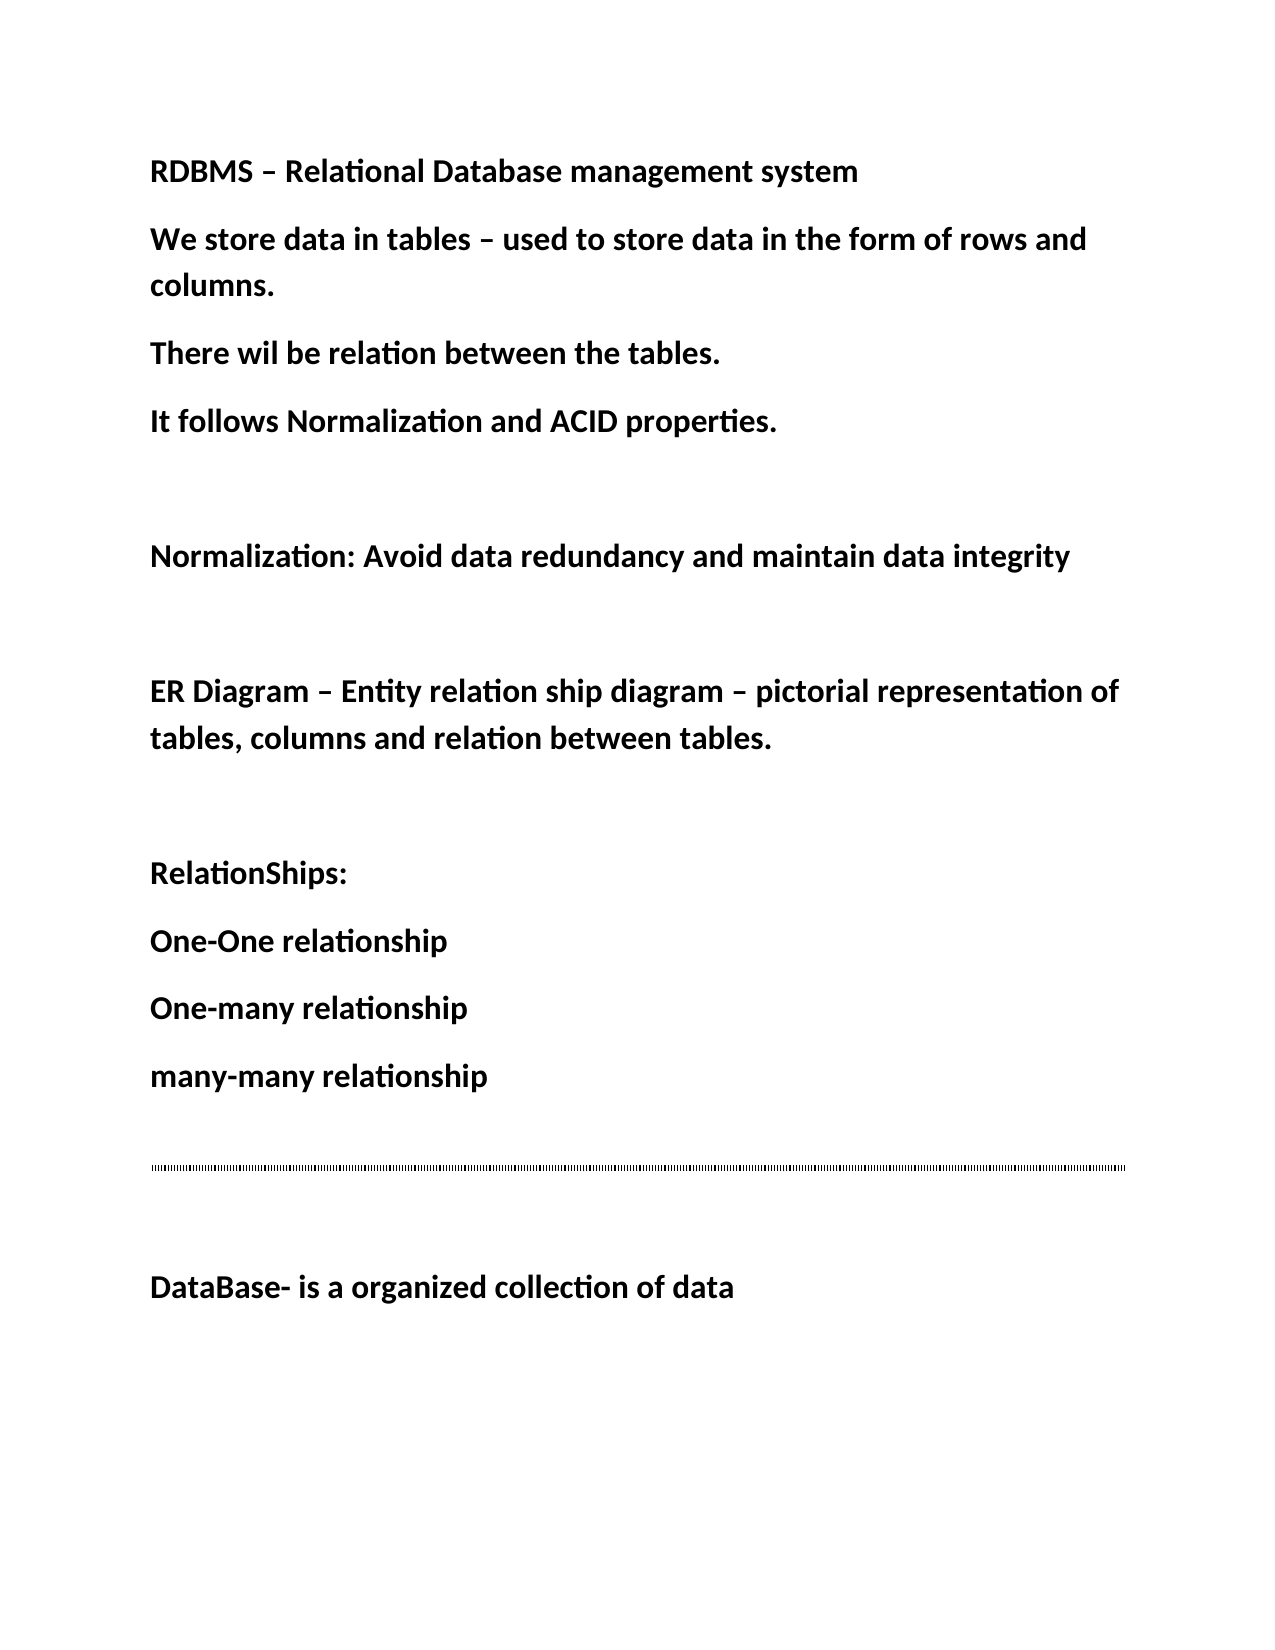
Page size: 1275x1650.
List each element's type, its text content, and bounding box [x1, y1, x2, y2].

text There wil be relation between the tables. [150, 332, 1125, 373]
text RDBMS – Relational Database management system [150, 150, 1125, 191]
text One-many relationship [150, 987, 1125, 1028]
text RelationShips: [150, 852, 1125, 893]
text One-One relationship [150, 919, 1125, 960]
text DataBase- is a organized collection of data [150, 1266, 1125, 1307]
text ER Diagram – Entity relation ship diagram – pictorial representation of tables, columns and relation between tables. [150, 670, 1125, 757]
text Normalization: Avoid data redundancy and maintain data integrity [150, 535, 1125, 576]
text many-many relationship [150, 1055, 1125, 1096]
text It follows Normalization and ACID properties. [150, 399, 1125, 440]
text We store data in tables – used to store data in the form of rows and columns. [150, 218, 1125, 305]
